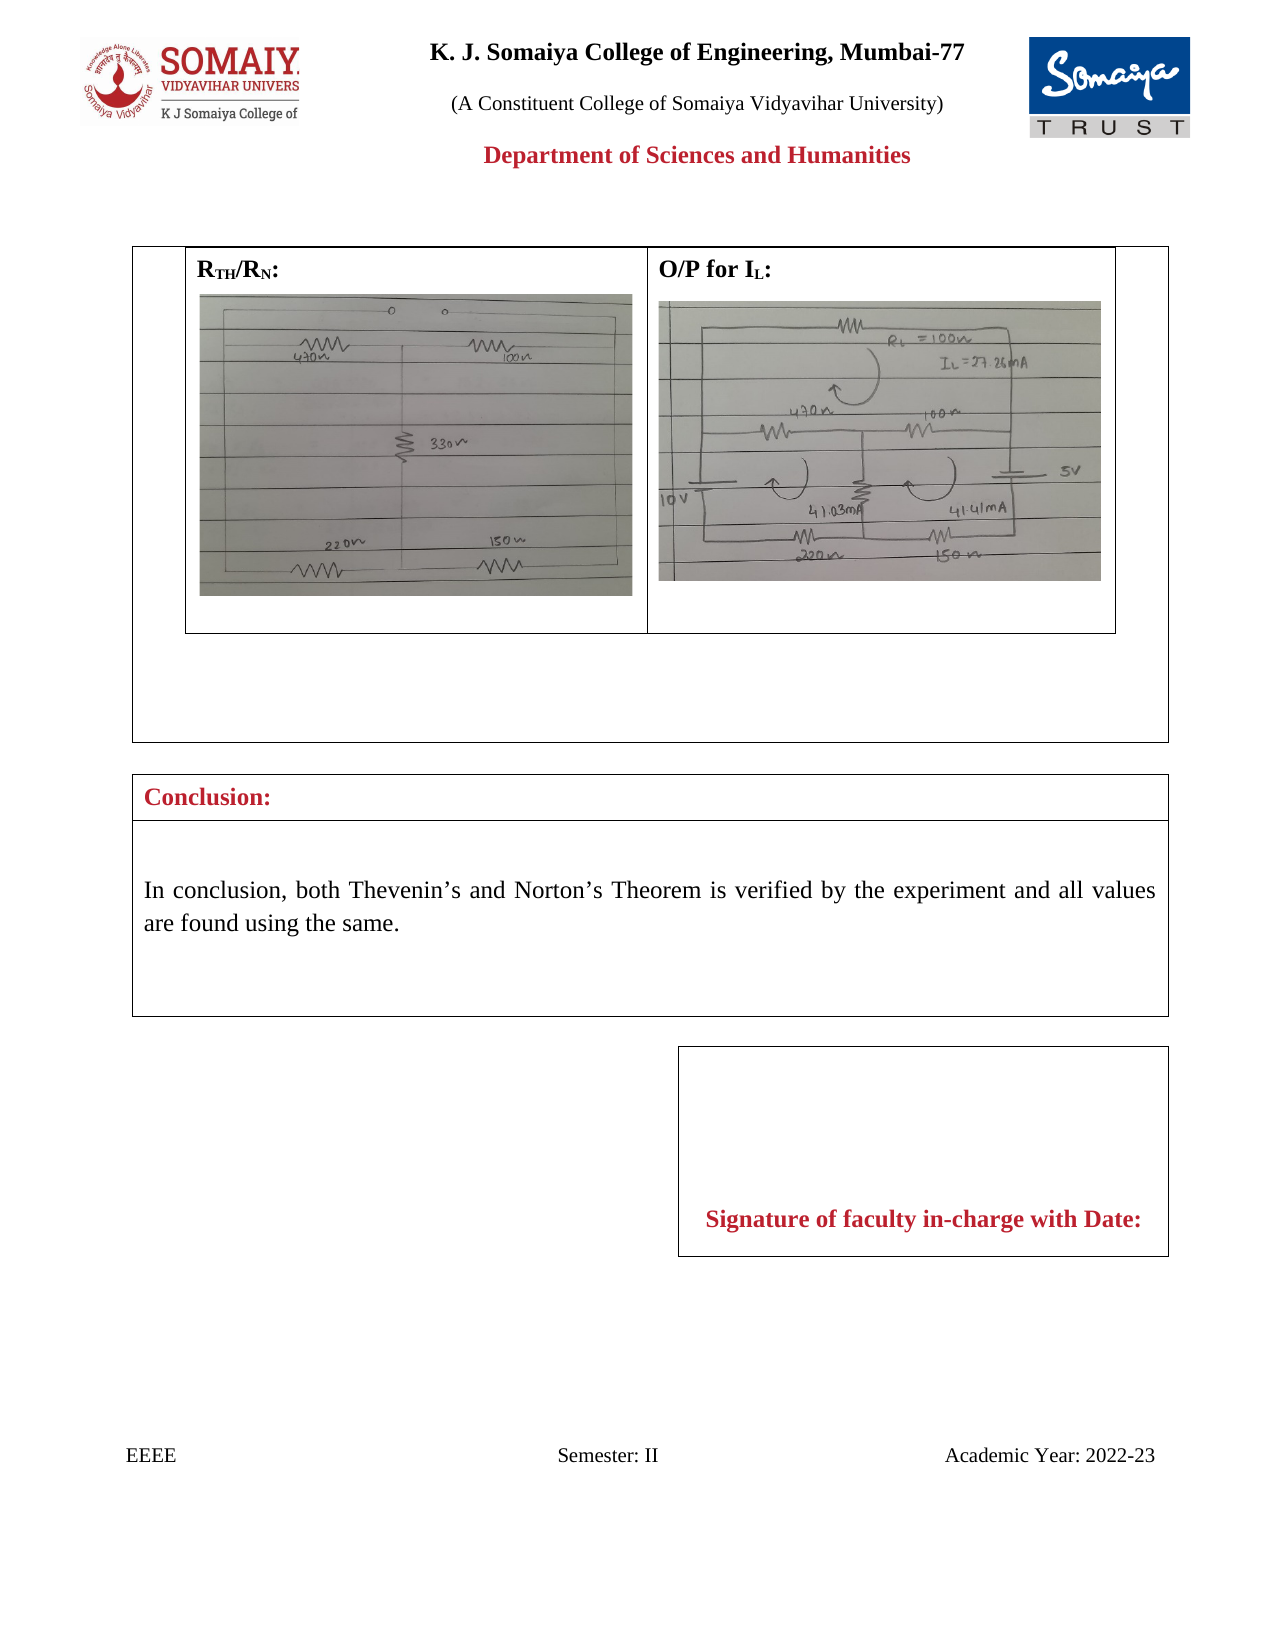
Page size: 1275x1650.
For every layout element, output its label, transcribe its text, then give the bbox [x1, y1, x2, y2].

table_cell In conclusion, both Thevenin’s and Norton’s Theorem is verified by the experiment and all values are found using the same. [133, 821, 1168, 1016]
picture [657, 301, 1100, 580]
picture [1029, 37, 1191, 138]
table_header Conclusion: [133, 775, 1168, 820]
table_header Signature of faculty in-charge with Date: [679, 1047, 1168, 1256]
picture [79, 37, 299, 126]
picture [198, 294, 633, 594]
table_cell [133, 247, 1168, 742]
